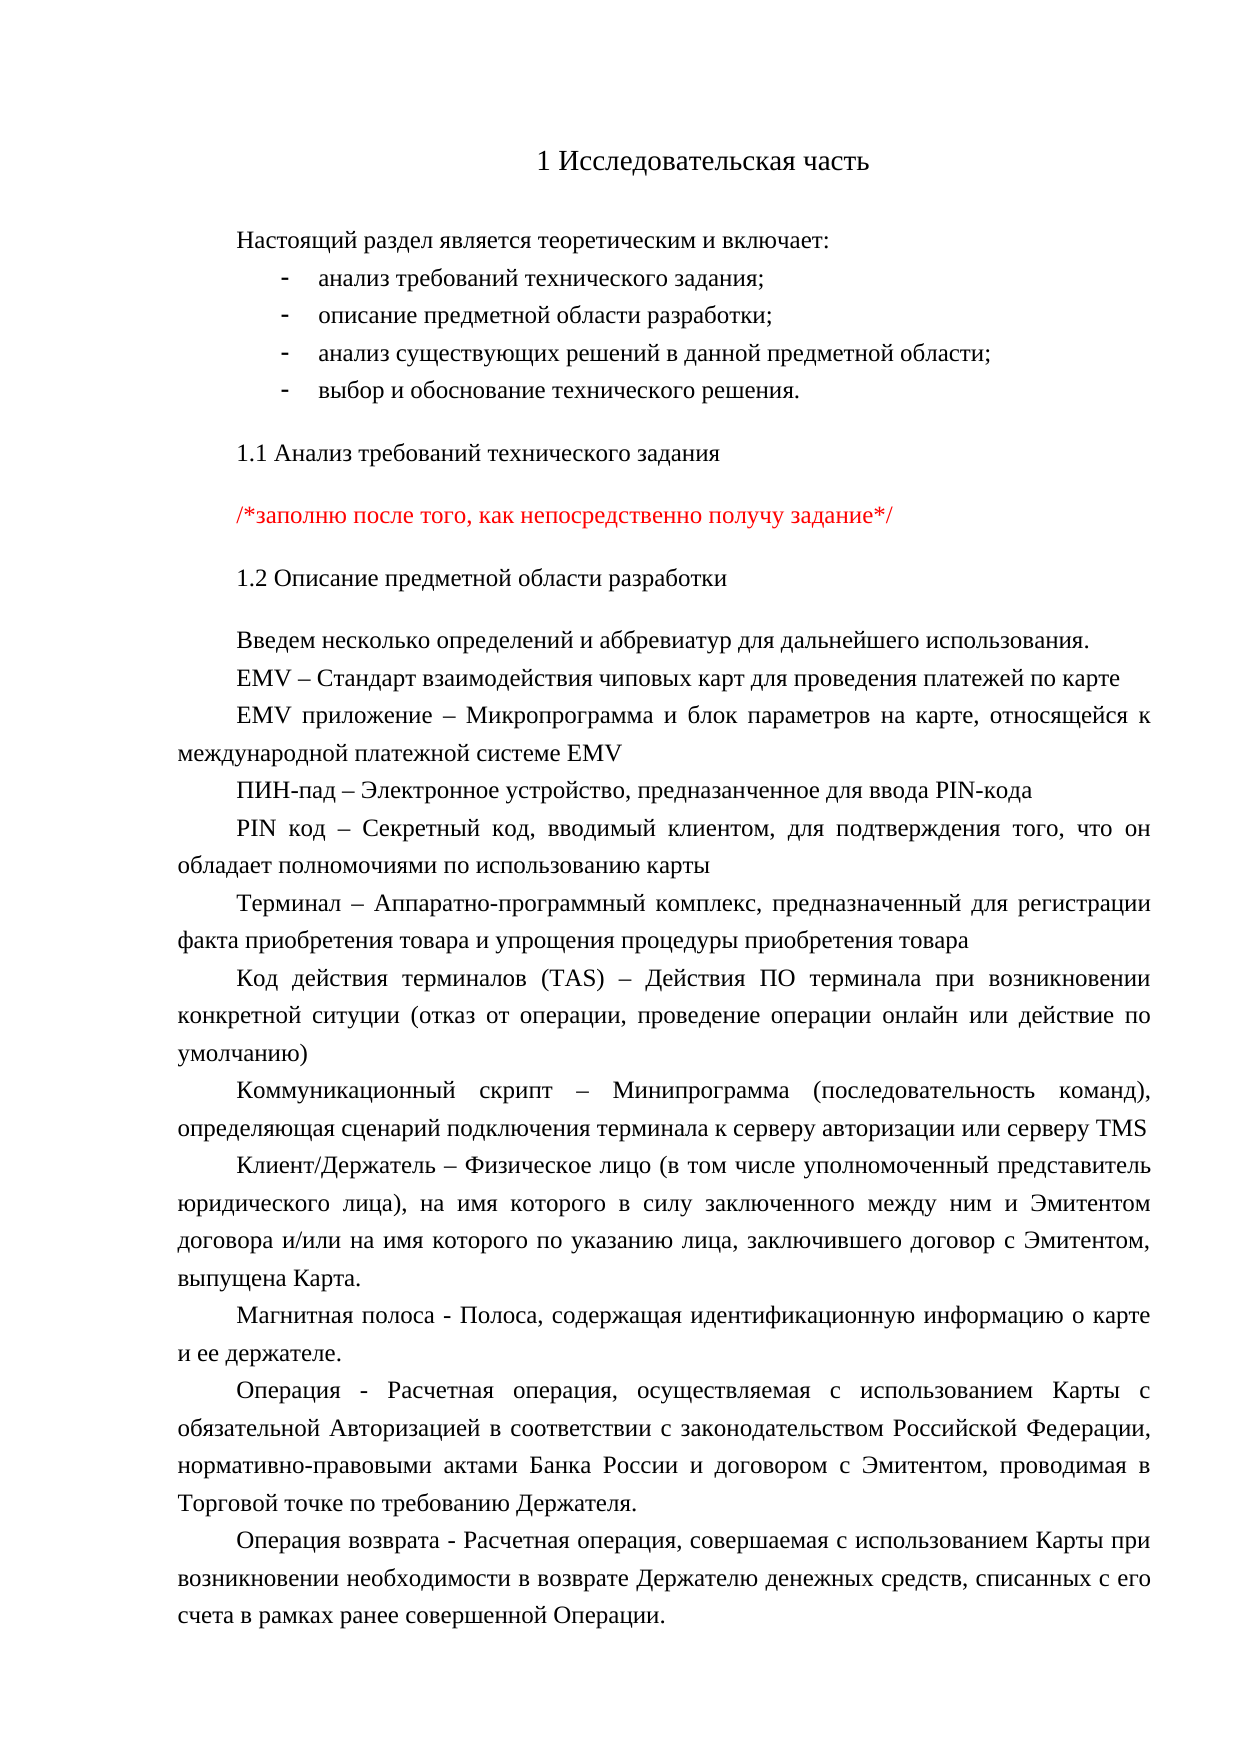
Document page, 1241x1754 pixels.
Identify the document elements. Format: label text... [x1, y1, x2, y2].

text Коммуникационный скрипт – Минипрограмма (последовательность команд), определяющая сценарий подключения терминала к серверу авторизации или серверу TMS [177, 1068, 1152, 1143]
text ПИН-пад – Электронное устройство, предназанченное для ввода PIN-кода [177, 768, 1152, 806]
text Настоящий раздел является теоретическим и включает: [177, 218, 1152, 256]
text Операция возврата - Расчетная операция, совершаемая с использованием Карты при возникновении необходимости в возврате Держателю денежных средств, списанных с его счета в рамках ранее совершенной Операции. [177, 1518, 1152, 1631]
text EMV приложение – Микропрограмма и блок параметров на карте, относящейся к международной платежной системе EMV [177, 693, 1152, 768]
text Магнитная полоса - Полоса, содержащая идентификационную информацию о карте и ее держателе. [177, 1293, 1152, 1368]
text Терминал – Аппаратно-программный комплекс, предназначенный для регистрации факта приобретения товара и упрощения процедуры приобретения товара [177, 881, 1152, 956]
text Описание предметной области разработки [177, 556, 1152, 593]
text Анализ требований технического задания [177, 431, 1152, 468]
text /*заполню после того, как непосредственно получу задание*/ [177, 493, 1152, 531]
text выбор и обоснование технического решения. [207, 368, 1152, 406]
text EMV – Стандарт взаимодействия чиповых карт для проведения платежей по карте [177, 656, 1152, 693]
text Клиент/Держатель – Физическое лицо (в том числе уполномоченный представитель юридического лица), на имя которого в силу заключенного между ним и Эмитентом договора и/или на имя которого по указанию лица, заключившего договор с Эмитентом, выпущена Карта. [177, 1143, 1152, 1293]
text Исследовательская часть [177, 143, 1152, 177]
text анализ требований технического задания; [207, 256, 1152, 293]
text Код действия терминалов (TAS) – Действия ПО терминала при возникновении конкретной ситуции (отказ от операции, проведение операции онлайн или действие по умолчанию) [177, 956, 1152, 1068]
text Введем несколько определений и аббревиатур для дальнейшего использования. [177, 618, 1152, 656]
text Операция - Расчетная операция, осуществляемая с использованием Карты с обязательной Авторизацией в соответствии с законодательством Российской Федерации, нормативно-правовыми актами Банка России и договором с Эмитентом, проводимая в Торговой точке по требованию Держателя. [177, 1368, 1152, 1518]
text описание предметной области разработки; [207, 293, 1152, 331]
text анализ существующих решений в данной предметной области; [207, 331, 1152, 368]
text PIN код – Секретный код, вводимый клиентом, для подтверждения того, что он обладает полномочиями по использованию карты [177, 806, 1152, 881]
